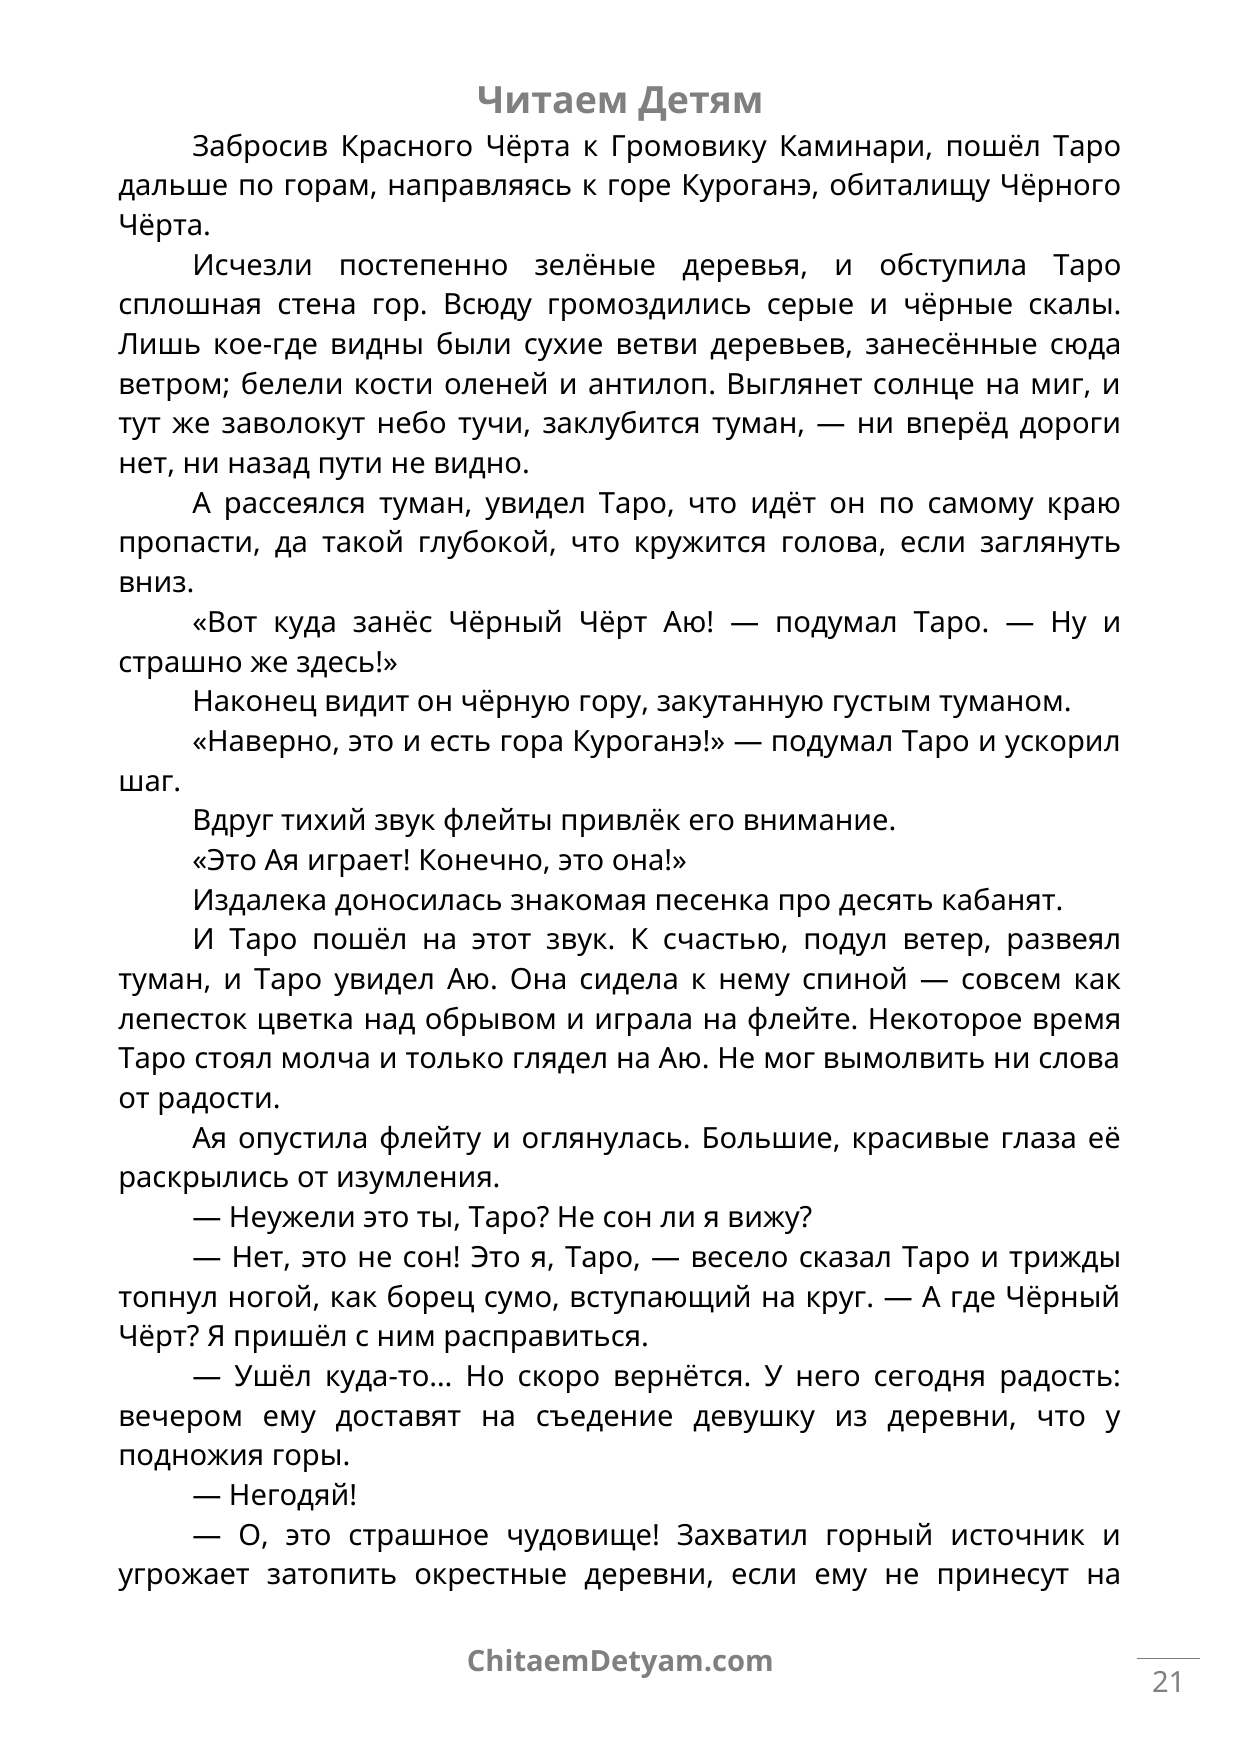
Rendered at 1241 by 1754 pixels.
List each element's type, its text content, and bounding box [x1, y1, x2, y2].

text «Наверно, это и есть гора Куроганэ!» — подумал Таро и ускорил шаг. [118, 720, 1122, 799]
text — Неужели это ты, Таро? Не сон ли я вижу? [118, 1196, 1122, 1236]
text «Вот куда занёс Чёрный Чёрт Аю! — подумал Таро. — Ну и страшно же здесь!» [118, 601, 1122, 681]
text А рассеялся туман, увидел Таро, что идёт он по самому краю пропасти, да такой глубокой, что кружится голова, если заглянуть вниз. [118, 482, 1122, 601]
text — Ушёл куда-то… Но скоро вернётся. У него сегодня радость: вечером ему доставят на съедение девушку из деревни, что у подножия горы. [118, 1355, 1122, 1474]
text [118, 1514, 1122, 1593]
text Ая опустила флейту и оглянулась. Большие, красивые глаза её раскрылись от изумления. [118, 1117, 1122, 1196]
text Исчезли постепенно зелёные деревья, и обступила Таро сплошная стена гор. Всюду громоздились серые и чёрные скалы. Лишь кое-где видны были сухие ветви деревьев, занесённые сюда ветром; белели кости оленей и антилоп. Выглянет солнце на миг, и тут же заволокут небо тучи, заклубится туман, — ни вперёд дороги нет, ни назад пути не видно. [118, 244, 1122, 482]
text Наконец видит он чёрную гору, закутанную густым туманом. [118, 681, 1122, 720]
text «Это Ая играет! Конечно, это она!» [118, 839, 1122, 879]
text — Нет, это не сон! Это я, Таро, — весело сказал Таро и трижды топнул ногой, как борец сумо, вступающий на круг. — А где Чёрный Чёрт? Я пришёл с ним расправиться. [118, 1236, 1122, 1355]
text Вдруг тихий звук флейты привлёк его внимание. [118, 799, 1122, 839]
text И Таро пошёл на этот звук. К счастью, подул ветер, развеял туман, и Таро увидел Аю. Она сидела к нему спиной — совсем как лепесток цветка над обрывом и играла на флейте. Некоторое время Таро стоял молча и только глядел на Аю. Не мог вымолвить ни слова от радости. [118, 919, 1122, 1117]
text Издалека доносилась знакомая песенка про десять кабанят. [118, 879, 1122, 919]
text Забросив Красного Чёрта к Громовику Каминари, пошёл Таро дальше по горам, направляясь к горе Куроганэ, обиталищу Чёрного Чёрта. [118, 125, 1122, 244]
text — Негодяй! [118, 1474, 1122, 1514]
